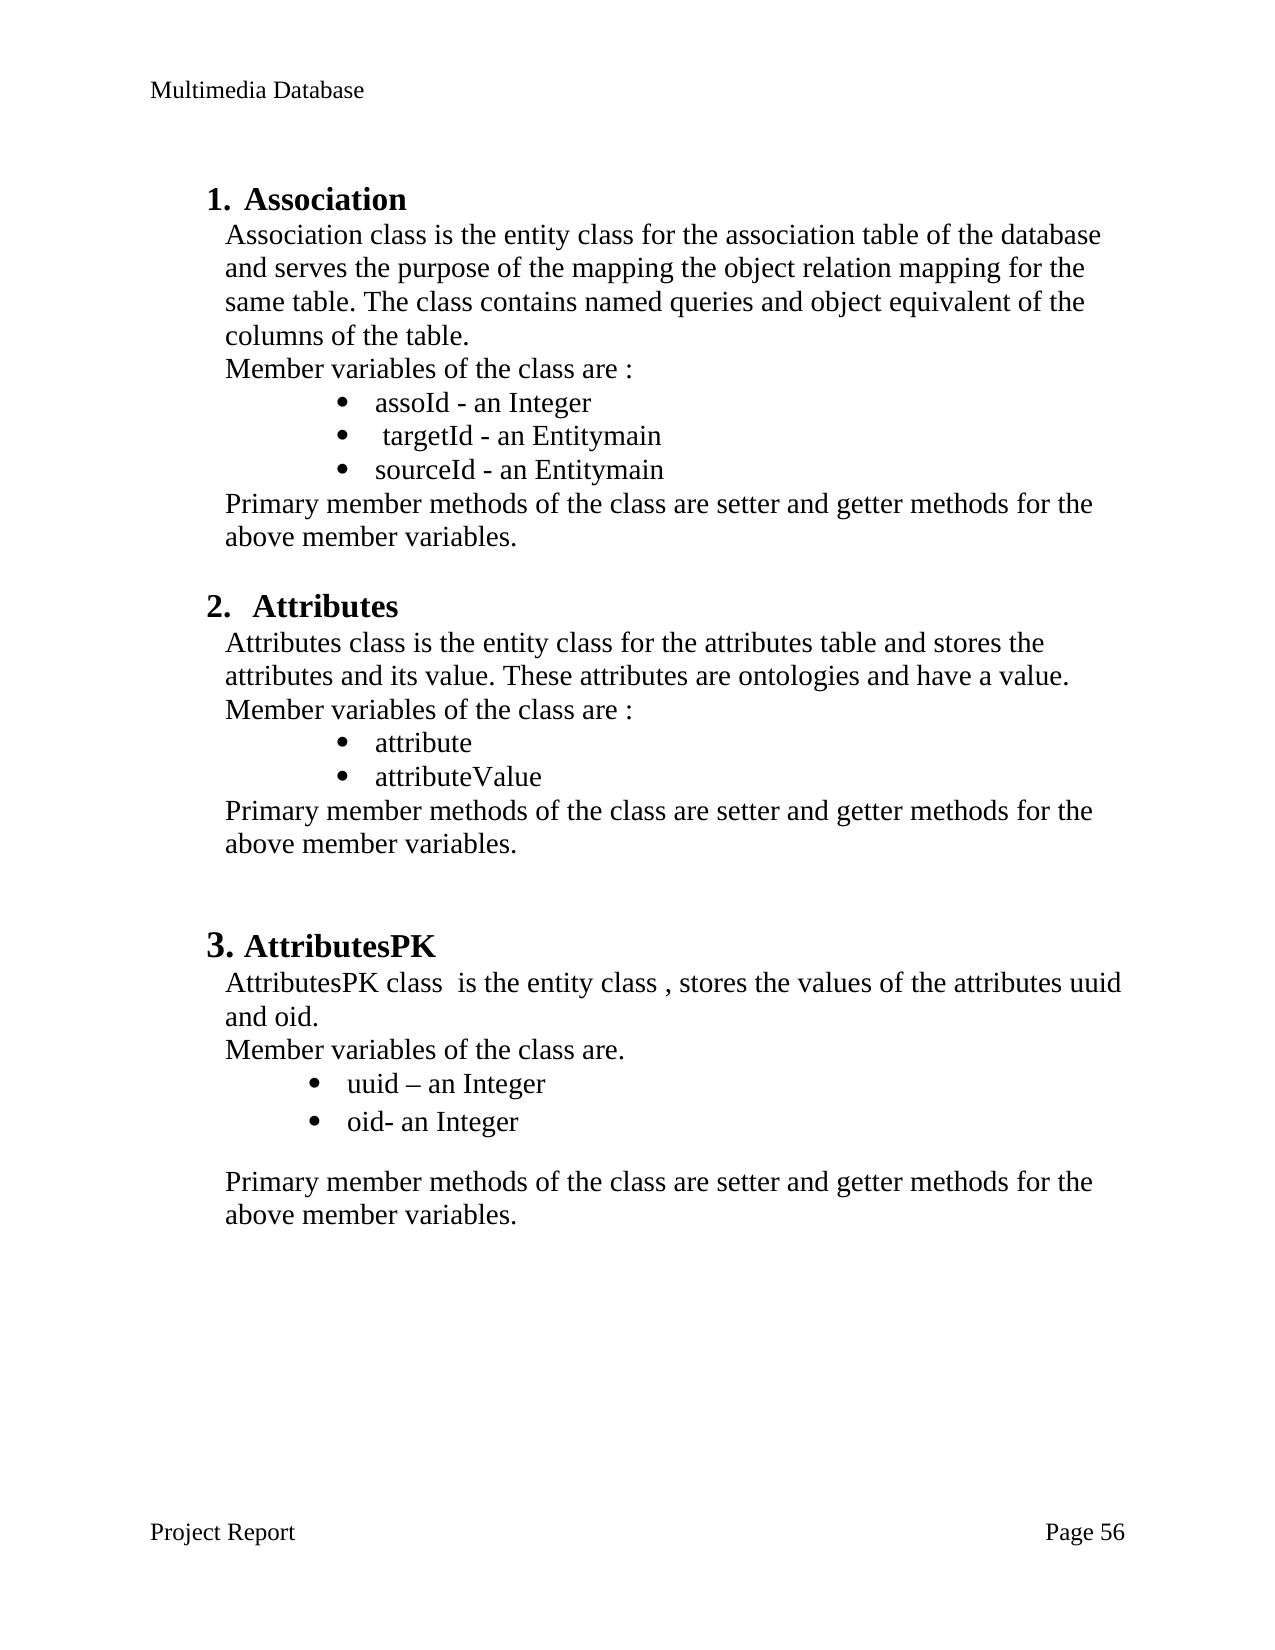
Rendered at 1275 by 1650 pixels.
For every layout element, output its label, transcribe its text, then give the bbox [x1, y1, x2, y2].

text Member variables of the class are : [225, 351, 1125, 385]
text Member variables of the class are : [225, 692, 1125, 725]
list assoId - an Integer [337, 385, 1125, 418]
list sourceId - an Entitymain [337, 452, 1125, 486]
list attribute [337, 725, 1125, 759]
list AttributesPK [206, 922, 1125, 965]
text Member variables of the class are. [225, 1032, 1125, 1066]
text AttributesPK class is the entity class , stores the values of the attributes uuid and oid. [225, 965, 1125, 1032]
list Attributes [206, 586, 1125, 625]
text Primary member methods of the class are setter and getter methods for the above member variables. [225, 486, 1125, 553]
text Primary member methods of the class are setter and getter methods for the above member variables. [225, 793, 1125, 860]
list Association [206, 179, 1125, 217]
list targetId - an Entitymain [337, 418, 1125, 452]
list oid- an Integer [309, 1104, 1125, 1138]
list uuid – an Integer [309, 1066, 1125, 1099]
list attributeValue [337, 759, 1125, 793]
text Attributes class is the entity class for the attributes table and stores the attributes and its value. These attributes are ontologies and have a value. [225, 625, 1125, 692]
text Association class is the entity class for the association table of the database and serves the purpose of the mapping the object relation mapping for the same table. The class contains named queries and object equivalent of the columns of the table. [225, 217, 1125, 351]
text Primary member methods of the class are setter and getter methods for the above member variables. [225, 1164, 1125, 1231]
